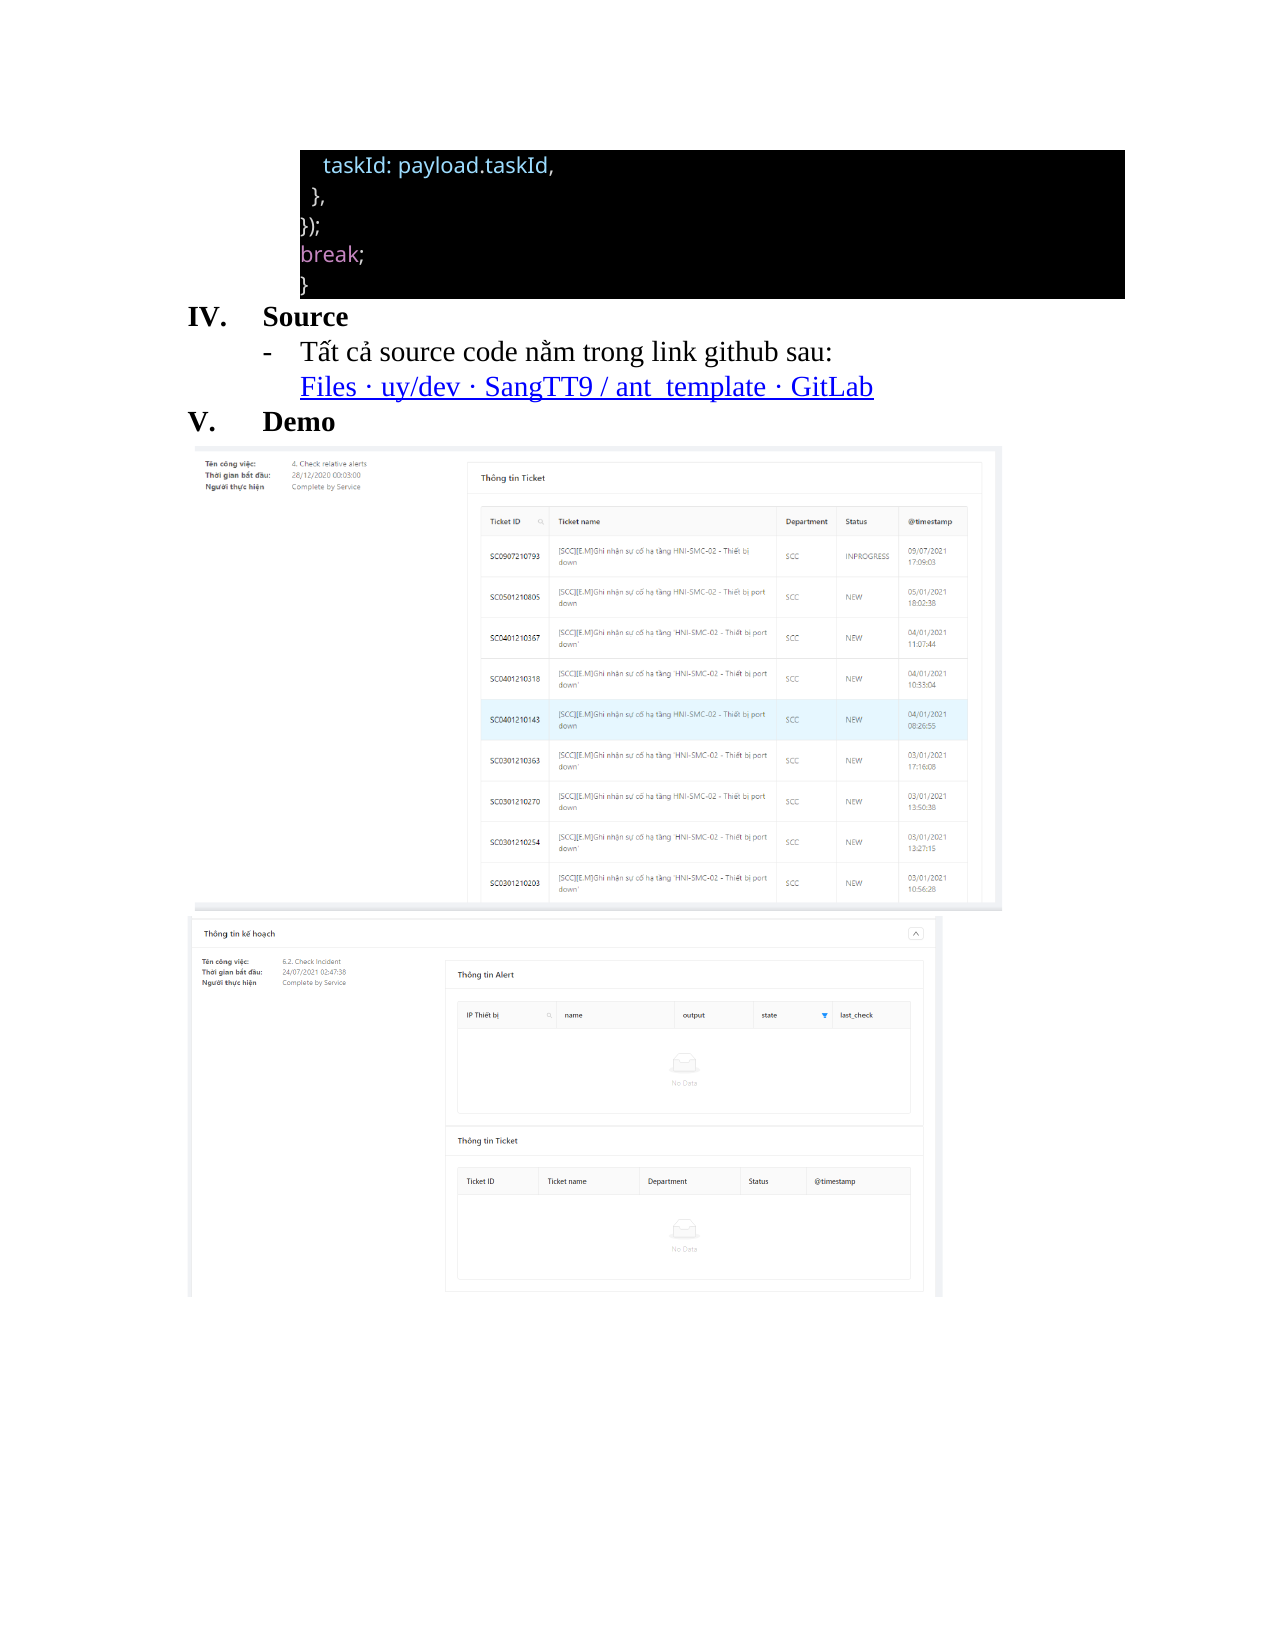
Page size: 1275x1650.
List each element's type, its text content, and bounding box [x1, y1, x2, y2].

list break; [300, 239, 1125, 269]
list } [300, 269, 1125, 299]
list }, [300, 180, 1125, 209]
list Files · uy/dev · SangTT9 / ant_template · GitLab [300, 369, 1125, 403]
list Tất cả source code nằm trong link github sau: [262, 334, 1125, 368]
list Demo [187, 404, 1125, 438]
list Source [187, 299, 1125, 332]
picture [187, 916, 943, 1297]
list taskId: payload.taskId, [300, 150, 1125, 180]
picture [194, 446, 1003, 911]
list }); [300, 209, 1125, 239]
